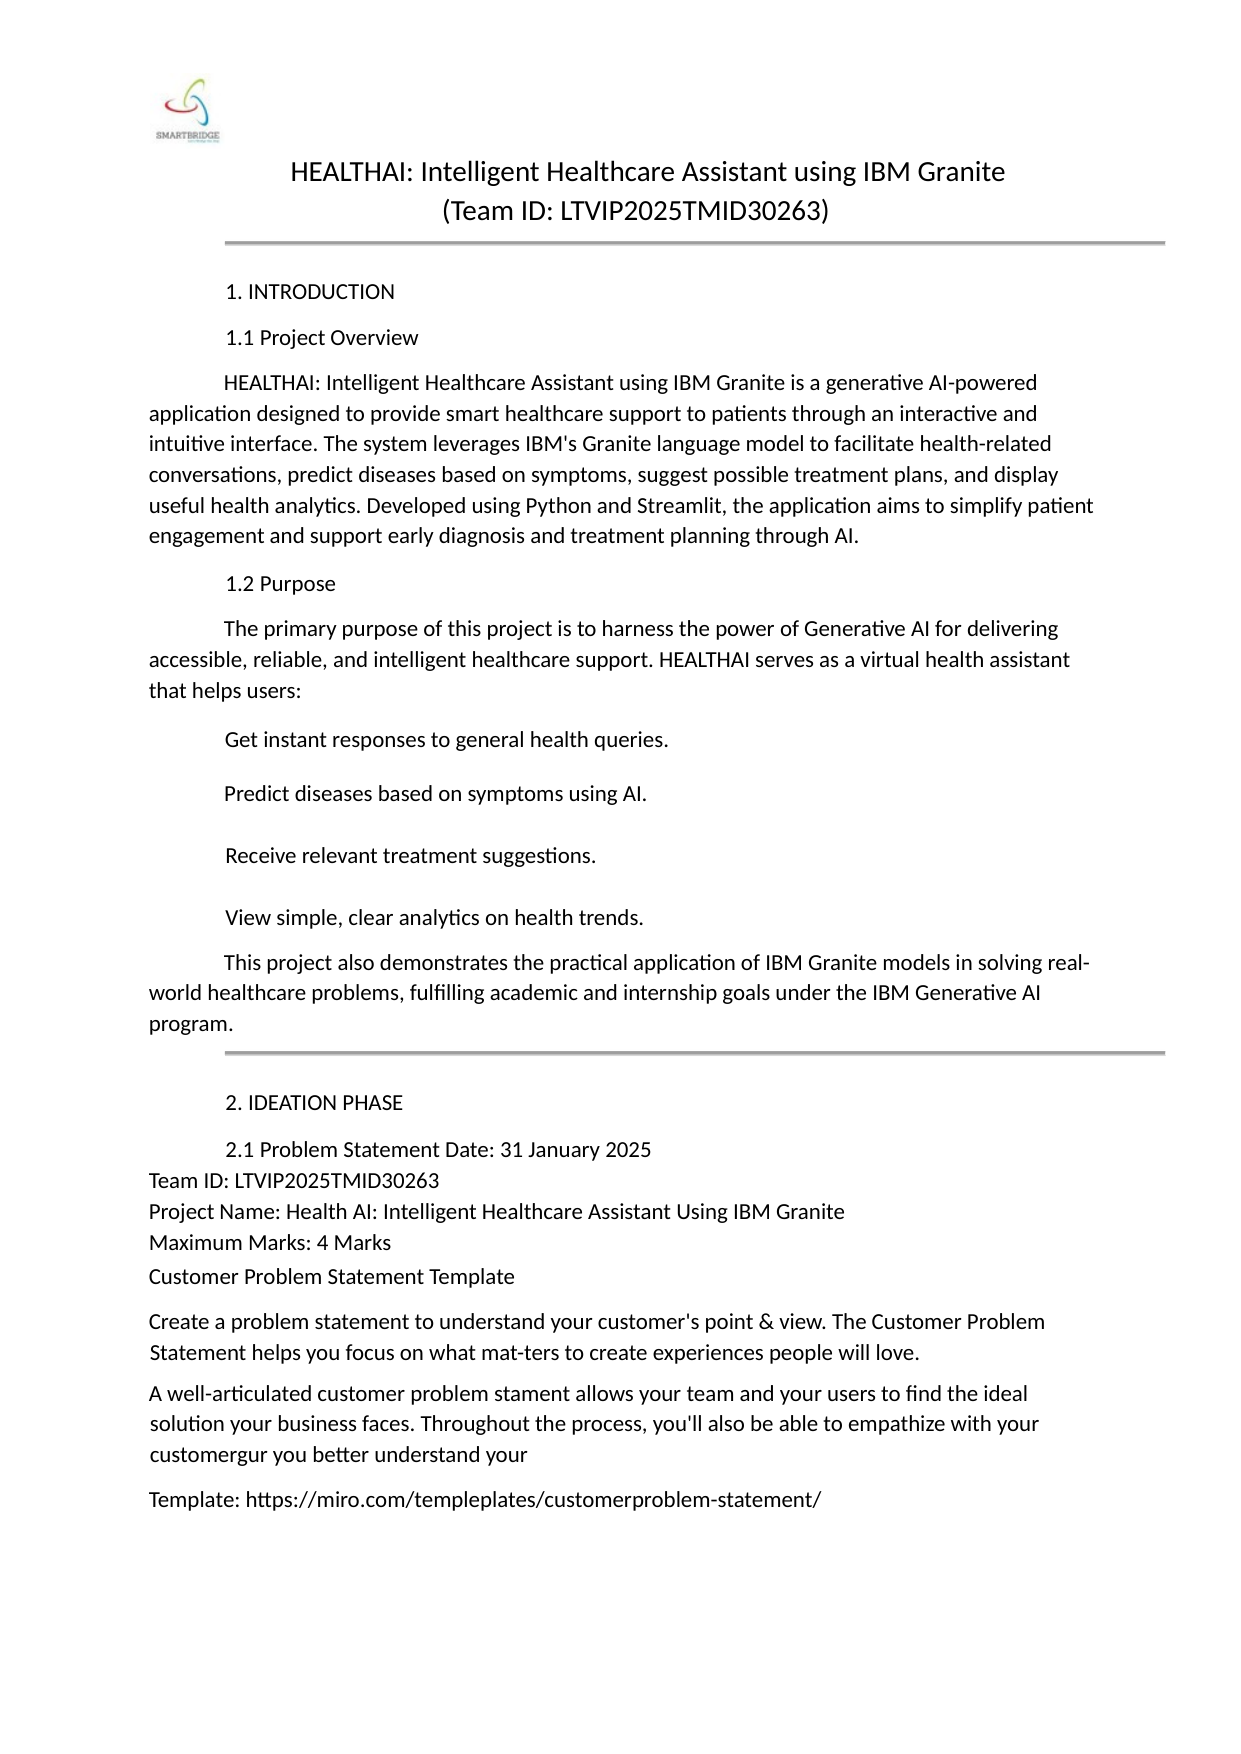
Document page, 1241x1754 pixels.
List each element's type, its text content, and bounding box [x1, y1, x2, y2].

text This project also demonstrates the practical application of IBM Granite models in solving real-world healthcare problems, fulfilling academic and internship goals under the IBM Generative AI program. [148, 948, 1097, 1037]
text Customer Problem Statement Template [148, 1262, 1097, 1290]
text HEALTHAI: Intelligent Healthcare Assistant using IBM Granite is a generative AI-powered application designed to provide smart healthcare support to patients through an interactive and intuitive interface. The system leverages IBM's Granite language model to facilitate health-related conversations, predict diseases based on symptoms, suggest possible treatment plans, and display useful health analytics. Developed using Python and Streamlit, the application aims to simplify patient engagement and support early diagnosis and treatment planning through AI. [148, 368, 1097, 549]
picture [214, 230, 1176, 256]
text The primary purpose of this project is to harness the power of Generative AI for delivering accessible, reliable, and intelligent healthcare support. HEALTHAI serves as a virtual health assistant that helps users: [148, 614, 1097, 704]
text A well-articulated customer problem stament allows your team and your users to find the ideal solution your business faces. Throughout the process, you'll also be able to empathize with your customergur you better understand your [148, 1379, 1097, 1468]
text Get instant responses to general health queries. [107, 726, 1097, 753]
text Team ID: LTVIP2025TMID30263 [148, 1166, 1097, 1194]
text Predict diseases based on symptoms using AI. [107, 779, 1097, 807]
text Create a problem statement to understand your customer's point & view. The Customer Problem Statement helps you focus on what mat-ters to create experiences people will love. [148, 1307, 1097, 1366]
text View simple, clear analytics on health trends. [225, 903, 1097, 931]
list Purpose [225, 569, 1097, 597]
list Problem Statement Date: 31 January 2025 [225, 1135, 1097, 1163]
text Template: https://miro.com/templeplates/customerproblem-statement/ [148, 1485, 1097, 1513]
list IDEATION PHASE [225, 1088, 1097, 1116]
list Project Overview [225, 323, 1097, 351]
text (Team ID: LTVIP2025TMID30263) [290, 192, 1097, 227]
picture [214, 1040, 1176, 1066]
picture [150, 73, 225, 149]
text Receive relevant treatment suggestions. [225, 841, 1097, 869]
list INTRODUCTION [225, 277, 1097, 306]
text Maximum Marks: 4 Marks [148, 1228, 1097, 1256]
text HEALTHAI: Intelligent Healthcare Assistant using IBM Granite [290, 153, 1097, 188]
text Project Name: Health AI: Intelligent Healthcare Assistant Using IBM Granite [148, 1197, 1097, 1225]
